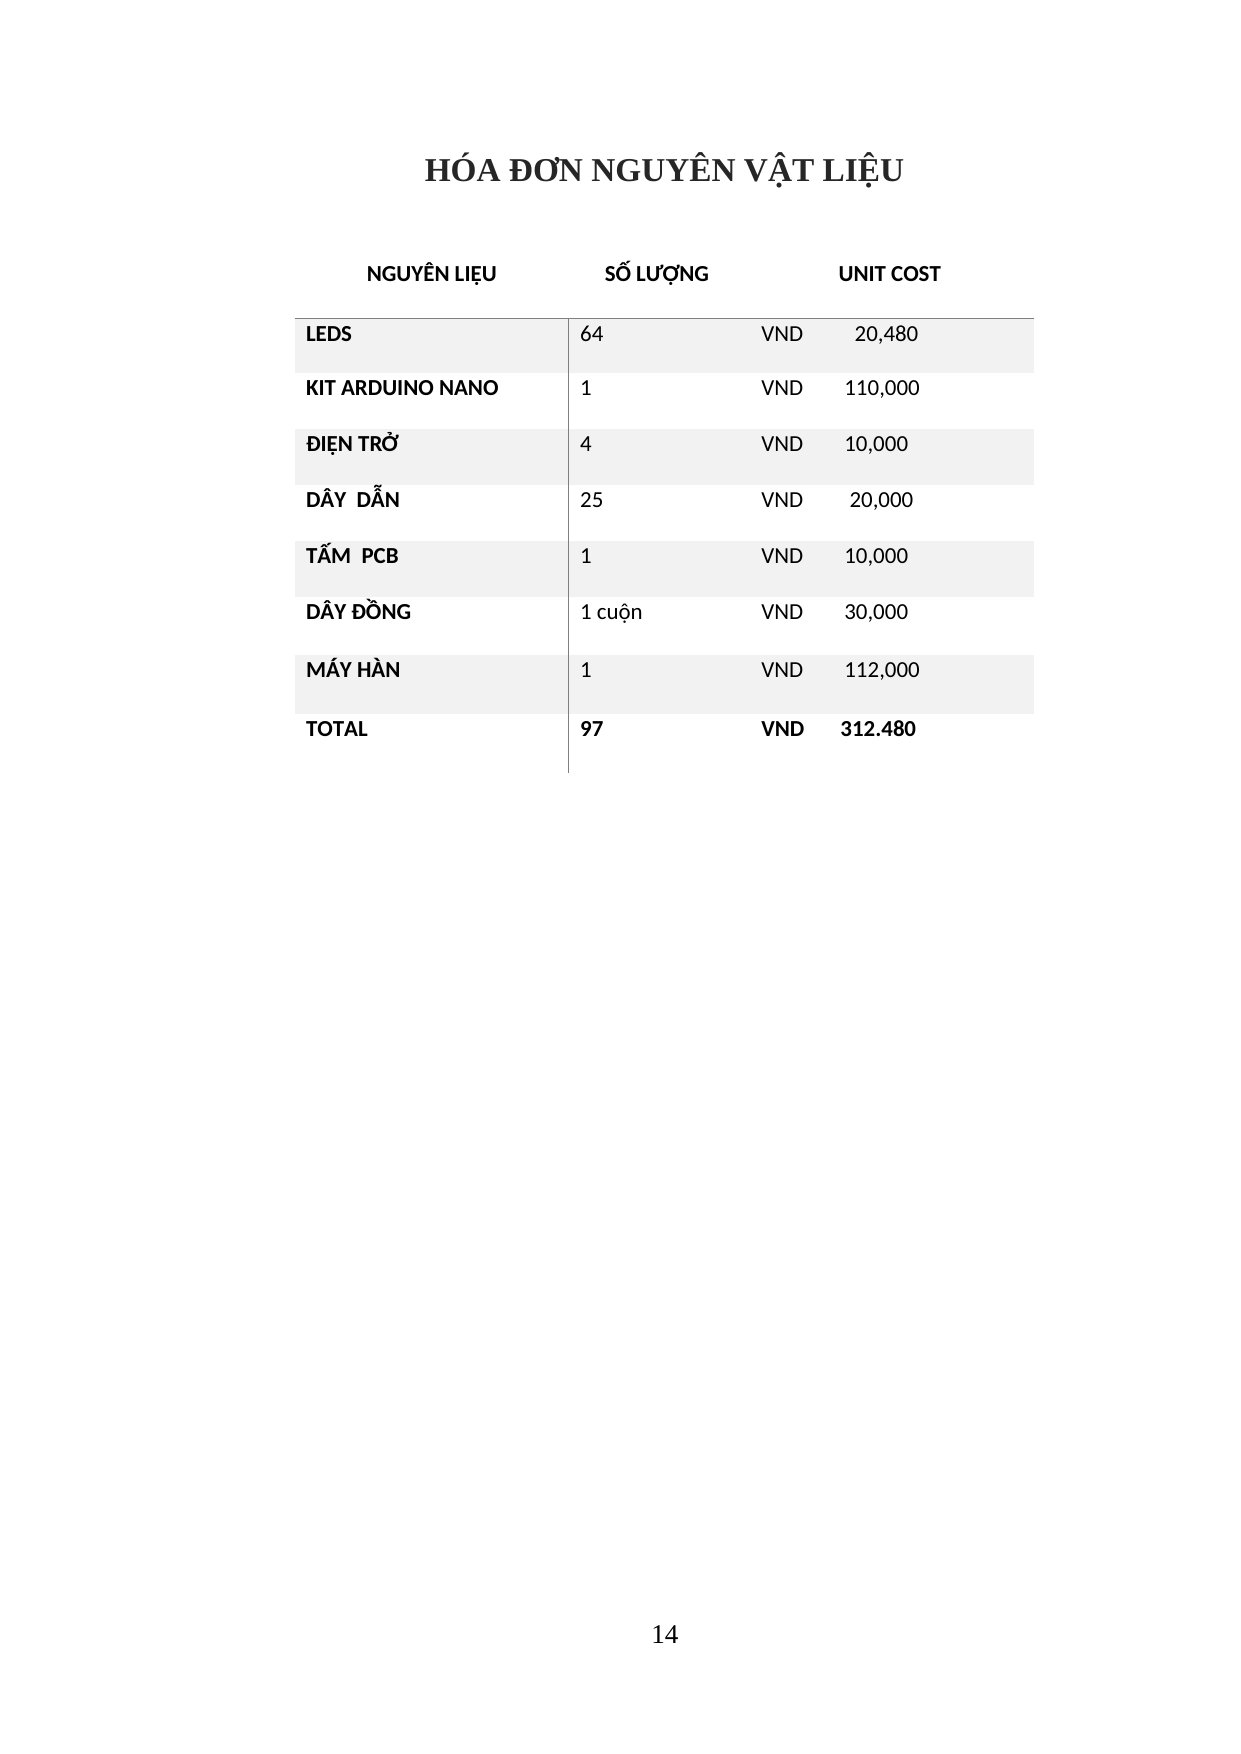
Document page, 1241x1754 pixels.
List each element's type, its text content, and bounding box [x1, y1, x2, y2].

table_cell VND 30,000 [745, 597, 1034, 655]
table_cell tấm pcb [295, 541, 568, 597]
table_cell VND 10,000 [745, 541, 1034, 597]
table_cell Total [295, 714, 568, 773]
table_cell VND 20,000 [745, 485, 1034, 541]
table_cell 97 [569, 714, 745, 773]
table_cell VND 10,000 [745, 429, 1034, 485]
table_cell Điện trở [295, 429, 568, 485]
table_cell KIT ARDUINO NANO [295, 374, 568, 429]
subtitle HÓA ĐƠN NGUYÊN VẬT LIỆU [207, 150, 1122, 188]
table_cell dây dẫn [295, 485, 568, 541]
table_cell 1 [569, 655, 745, 714]
table_cell VND 312.480 [745, 714, 1034, 773]
table_cell 64 [569, 319, 745, 373]
table_cell VND 20,480 [745, 319, 1034, 373]
table_cell 4 [569, 429, 745, 485]
table_header Số lượng [569, 259, 745, 318]
table_cell VND 112,000 [745, 655, 1034, 714]
table_cell 1 [569, 374, 745, 429]
table_cell Dây đồng [295, 597, 568, 655]
table_cell 25 [569, 485, 745, 541]
table_header Unit Cost [745, 259, 1034, 318]
table_cell 1 cuộn [569, 597, 745, 655]
table_cell Leds [295, 319, 568, 373]
table_cell VND 110,000 [745, 374, 1034, 429]
table_header Nguyên Liệu [295, 259, 569, 318]
table_cell 1 [569, 541, 745, 597]
table_cell Máy hàn [295, 655, 568, 714]
